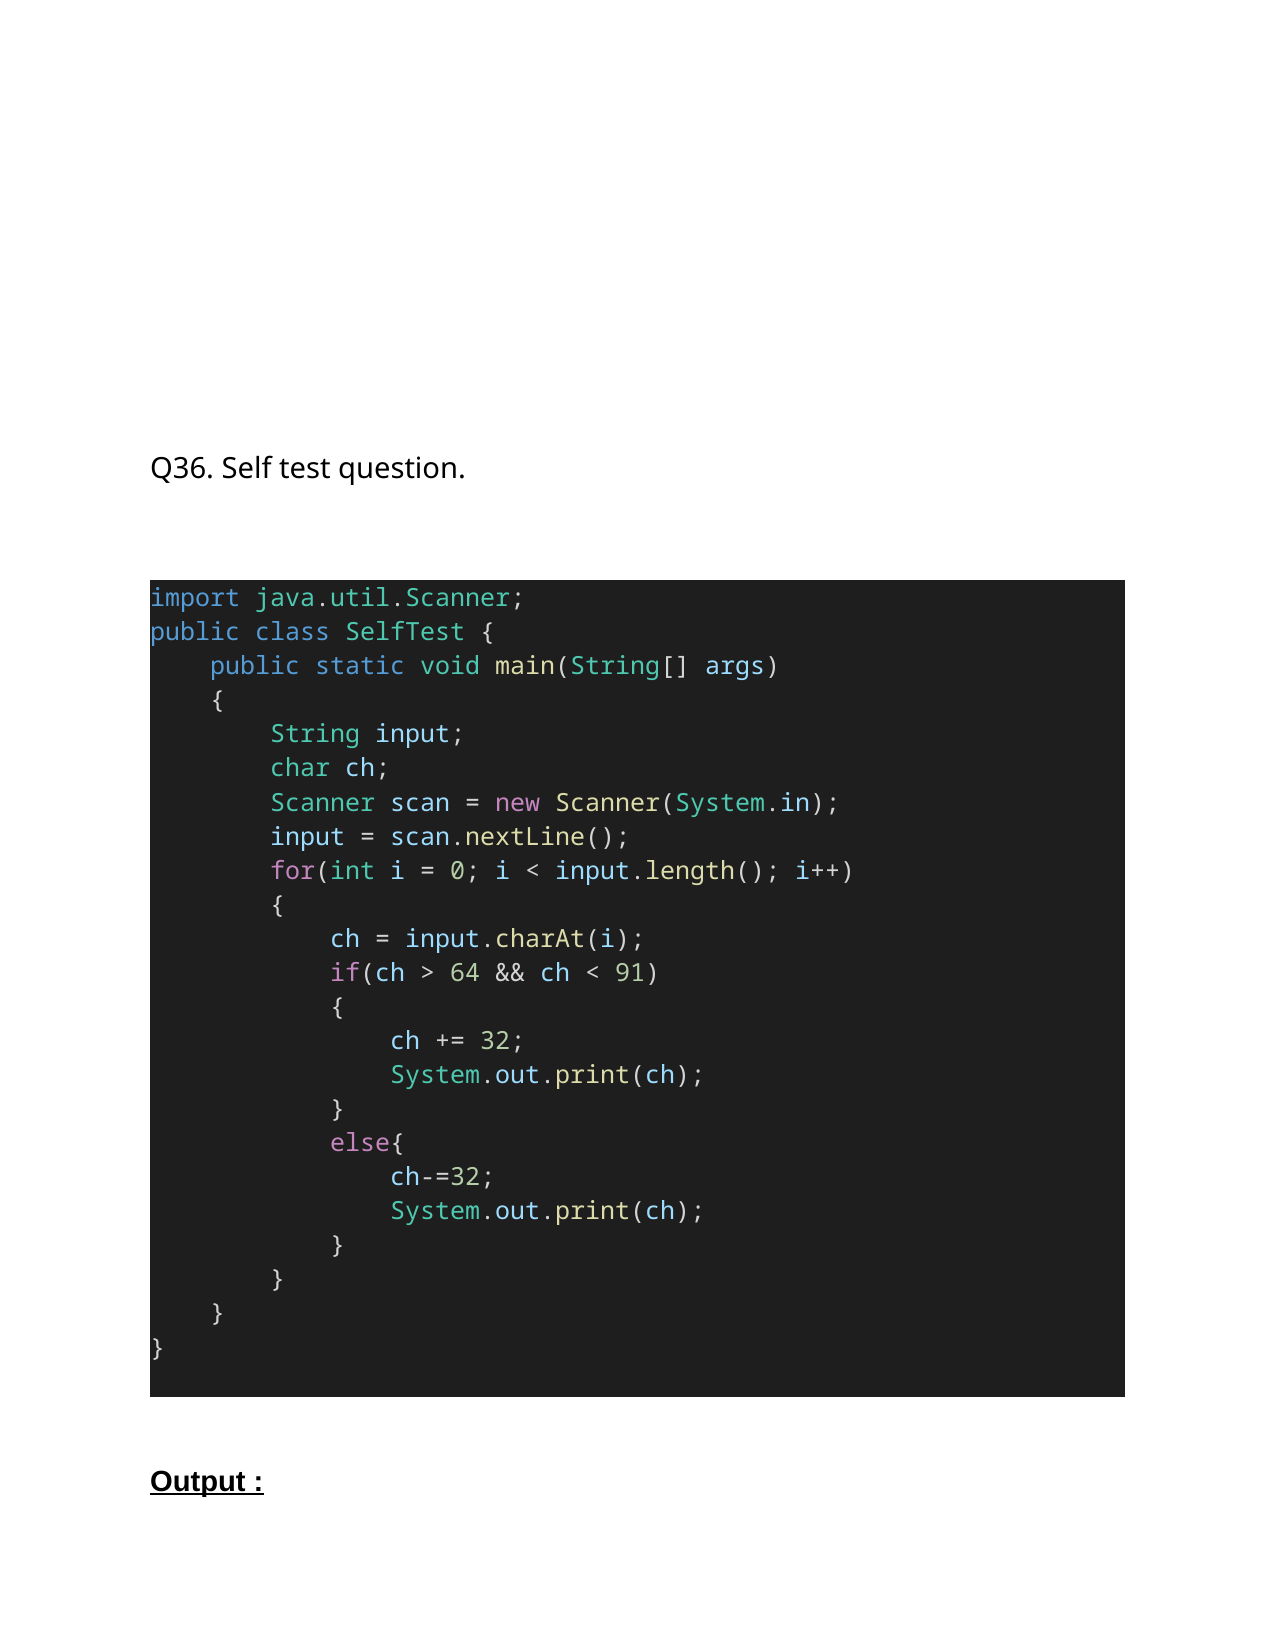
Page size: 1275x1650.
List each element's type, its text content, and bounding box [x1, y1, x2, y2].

text Scanner scan = new Scanner(System.in); [150, 784, 1125, 818]
text Output : [150, 1464, 1125, 1497]
text { [150, 886, 1125, 920]
text import java.util.Scanner; [150, 580, 1125, 614]
text } [150, 1329, 1125, 1363]
text char ch; [150, 750, 1125, 784]
text if(ch > 64 && ch < 91) [150, 954, 1125, 988]
text { [150, 682, 1125, 716]
text input = scan.nextLine(); [150, 818, 1125, 852]
text System.out.print(ch); [150, 1057, 1125, 1091]
text { [150, 988, 1125, 1023]
text ch += 32; [150, 1023, 1125, 1057]
text } [150, 1091, 1125, 1125]
text ch-=32; [150, 1159, 1125, 1193]
text ch = input.charAt(i); [150, 920, 1125, 954]
text for(int i = 0; i < input.length(); i++) [150, 852, 1125, 886]
text String input; [150, 716, 1125, 750]
text } [150, 1261, 1125, 1295]
text public static void main(String[] args) [150, 648, 1125, 682]
text } [150, 1295, 1125, 1329]
text public class SelfTest { [150, 614, 1125, 648]
text } [150, 1227, 1125, 1261]
text System.out.print(ch); [150, 1193, 1125, 1227]
text Q36. Self test question. [150, 447, 1125, 487]
text else{ [150, 1125, 1125, 1159]
